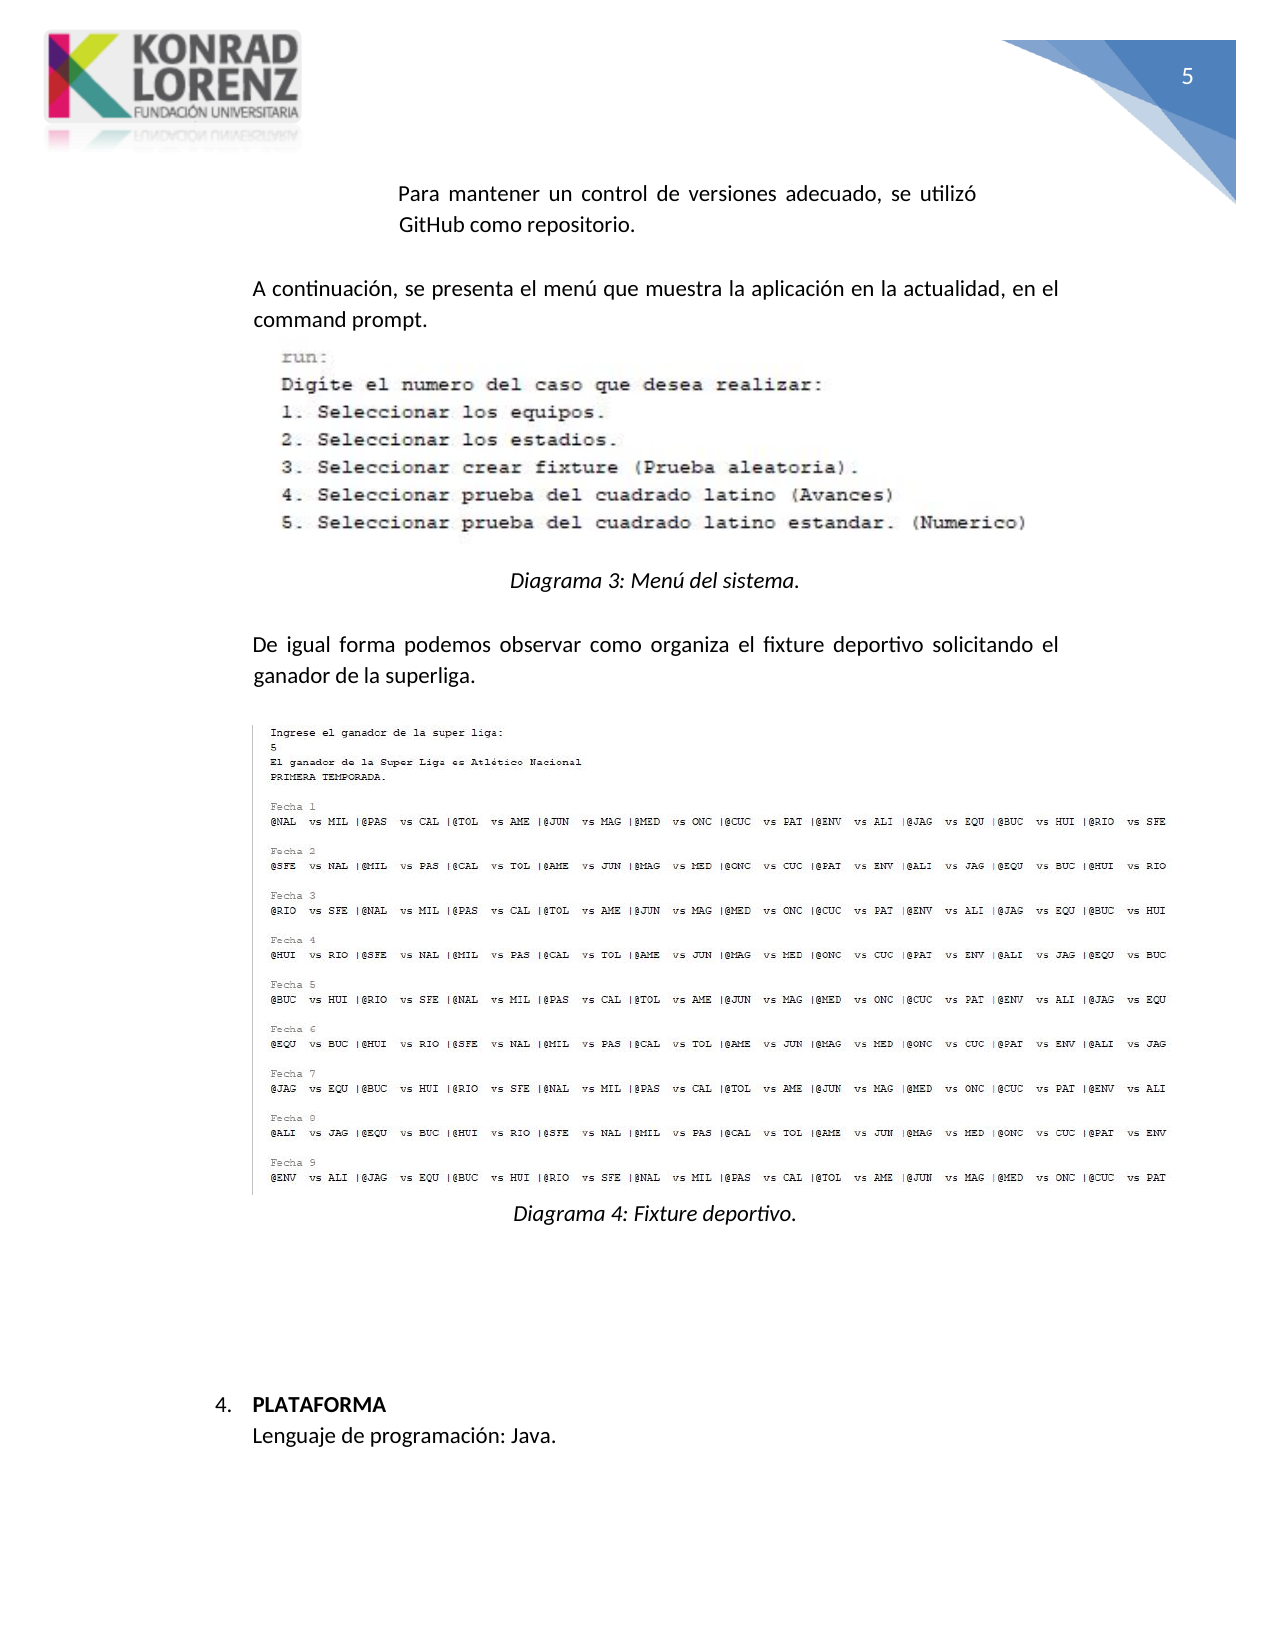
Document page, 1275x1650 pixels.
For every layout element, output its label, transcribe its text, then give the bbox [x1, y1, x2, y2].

text Para mantener un control de versiones adecuado, se utilizó GitHub como repositorio. [252, 179, 1060, 239]
text Diagrama 3: Menú del sistema. [252, 567, 1060, 594]
text De igual forma podemos observar como organiza el fixture deportivo solicitando el ganador de la superliga. [252, 631, 1060, 689]
picture [252, 337, 1064, 563]
picture [998, 40, 1237, 204]
list Lenguaje de programación: Java. [252, 1422, 1060, 1449]
list PLATAFORMA [215, 1391, 1060, 1418]
picture [41, 31, 304, 221]
picture [252, 725, 1172, 1195]
text Diagrama 4: Fixture deportivo. [252, 1199, 1060, 1227]
text A continuación, se presenta el menú que muestra la aplicación en la actualidad, en el command prompt. [252, 274, 1060, 334]
